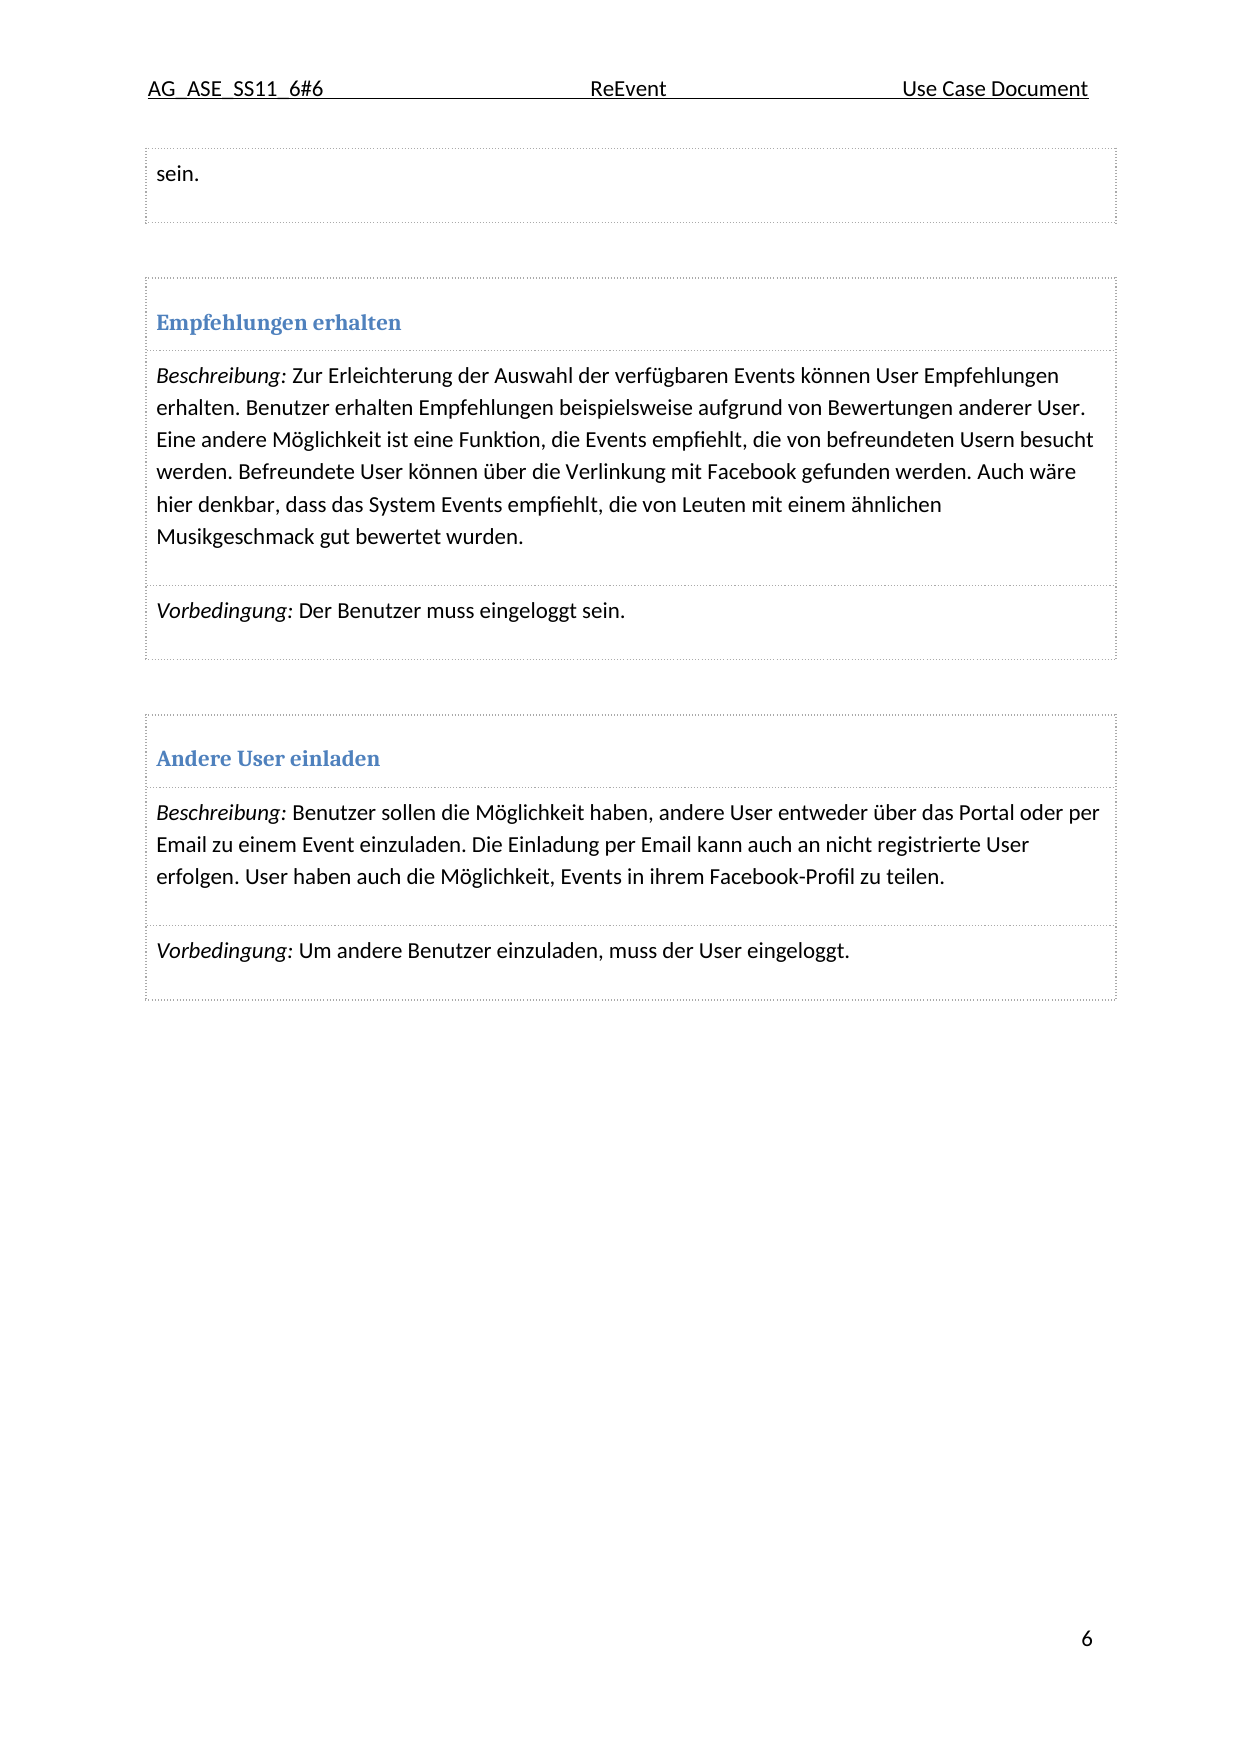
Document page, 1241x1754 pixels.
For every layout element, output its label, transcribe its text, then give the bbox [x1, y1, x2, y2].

table_cell Beschreibung: Zur Erleichterung der Auswahl der verfügbaren Events können User Empfehlungen erhalten. Benutzer erhalten Empfehlungen beispielsweise aufgrund von Bewertungen anderer User. Eine andere Möglichkeit ist eine Funktion, die Events empfiehlt, die von befreundeten Usern besucht werden. Befreundete User können über die Verlinkung mit Facebook gefunden werden. Auch wäre hier denkbar, dass das System Events empfiehlt, die von Leuten mit einem ähnlichen Musikgeschmack gut bewertet wurden. [146, 350, 1116, 584]
table_header Empfehlungen erhalten [146, 277, 1116, 349]
table_cell Vorbedingung: Um andere Benutzer einzuladen, muss der User eingeloggt. [146, 925, 1116, 999]
table_cell Vorbedingung: Der Benutzer muss eingeloggt sein. [146, 585, 1116, 658]
table_cell Beschreibung: Benutzer sollen die Möglichkeit haben, andere User entweder über das Portal oder per Email zu einem Event einzuladen. Die Einladung per Email kann auch an nicht registrierte User erfolgen. User haben auch die Möglichkeit, Events in ihrem Facebook-Profil zu teilen. [146, 786, 1116, 925]
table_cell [146, 148, 1116, 222]
table_header Andere User einladen [146, 714, 1116, 786]
